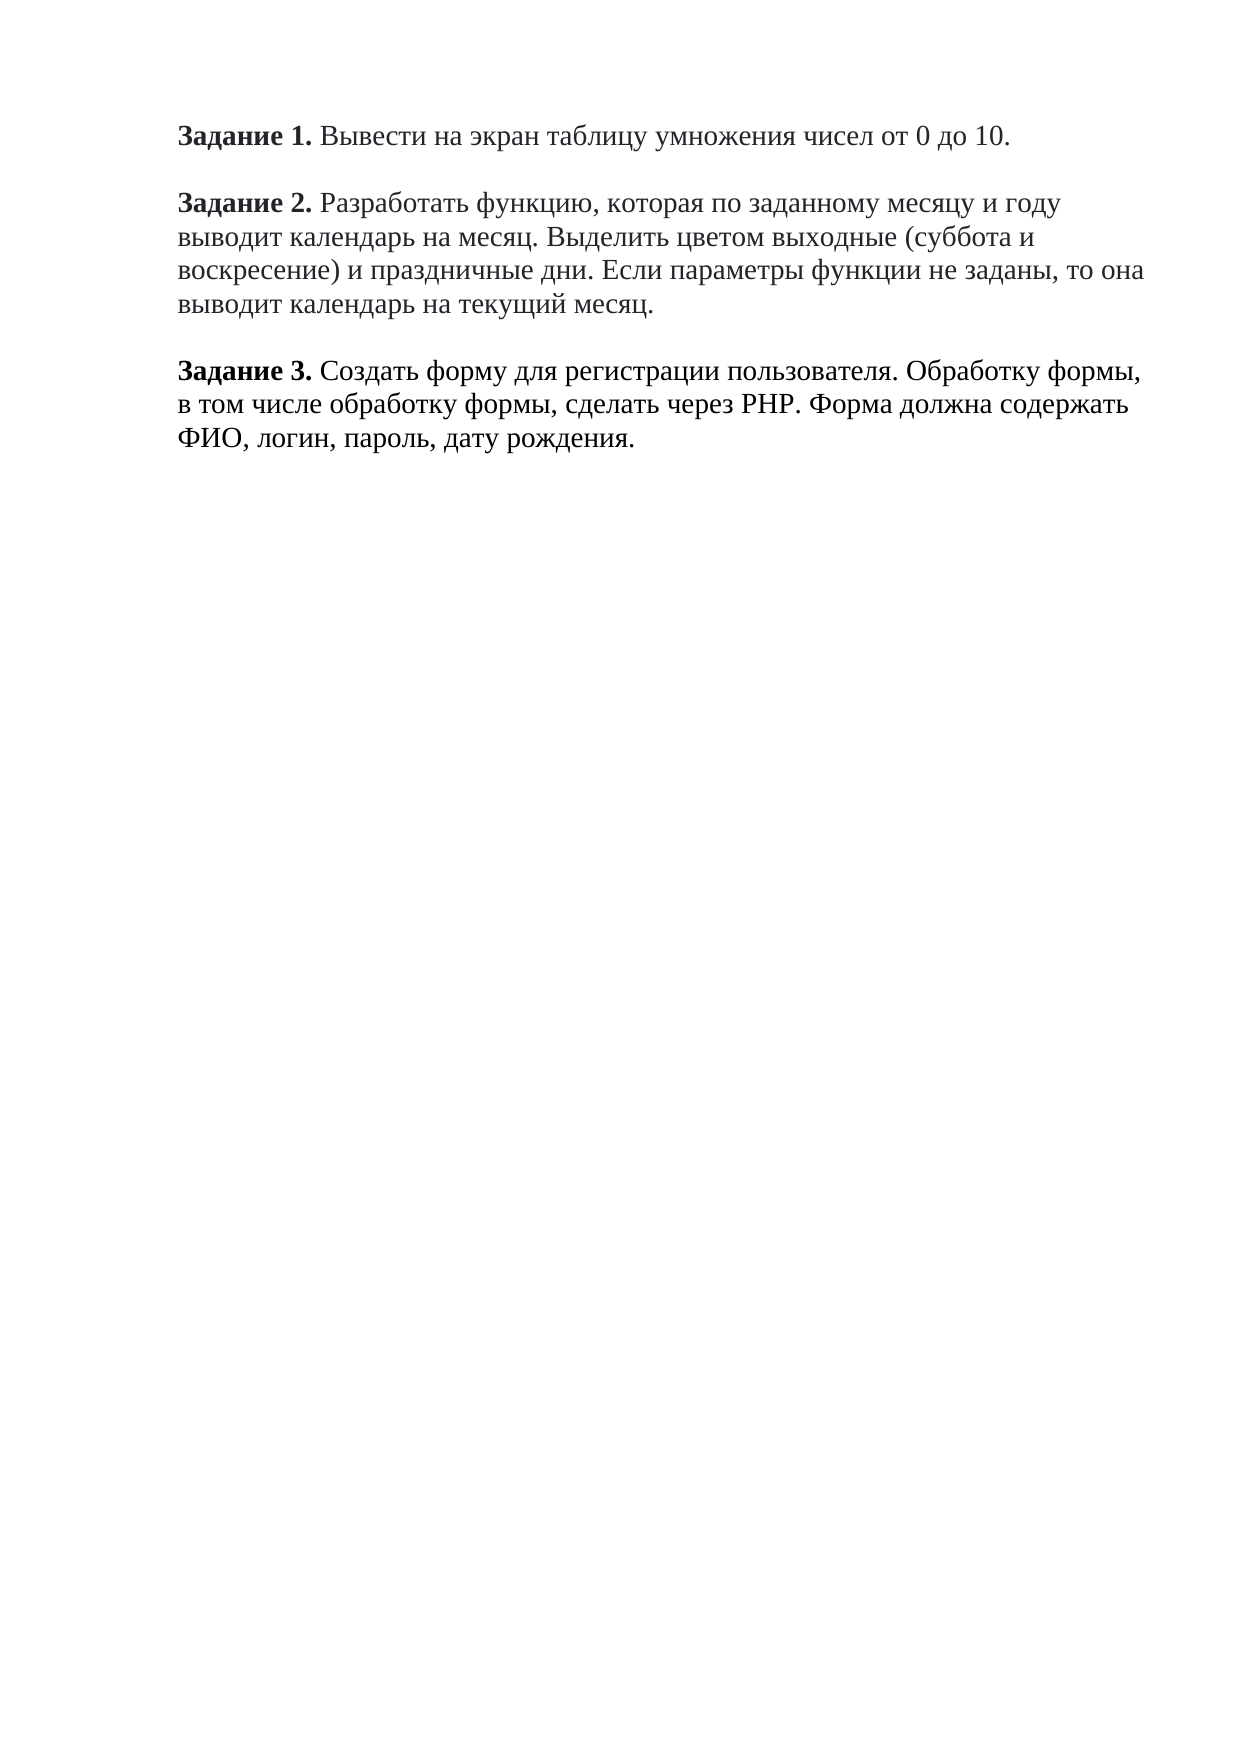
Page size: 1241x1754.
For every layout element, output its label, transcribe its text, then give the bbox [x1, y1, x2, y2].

text Задание 2. Разработать функцию, которая по заданному месяцу и году выводит календарь на месяц. Выделить цветом выходные (суббота и воскресение) и праздничные дни. Если параметры функции не заданы, то она выводит календарь на текущий месяц. [177, 152, 1152, 319]
text Задание 1. Вывести на экран таблицу умножения чисел от 0 до 10. [177, 118, 1152, 152]
text Задание 3. Создать форму для регистрации пользователя. Обработку формы, в том числе обработку формы, сделать через PHP. Форма должна содержать ФИО, логин, пароль, дату рождения. [177, 353, 1152, 453]
